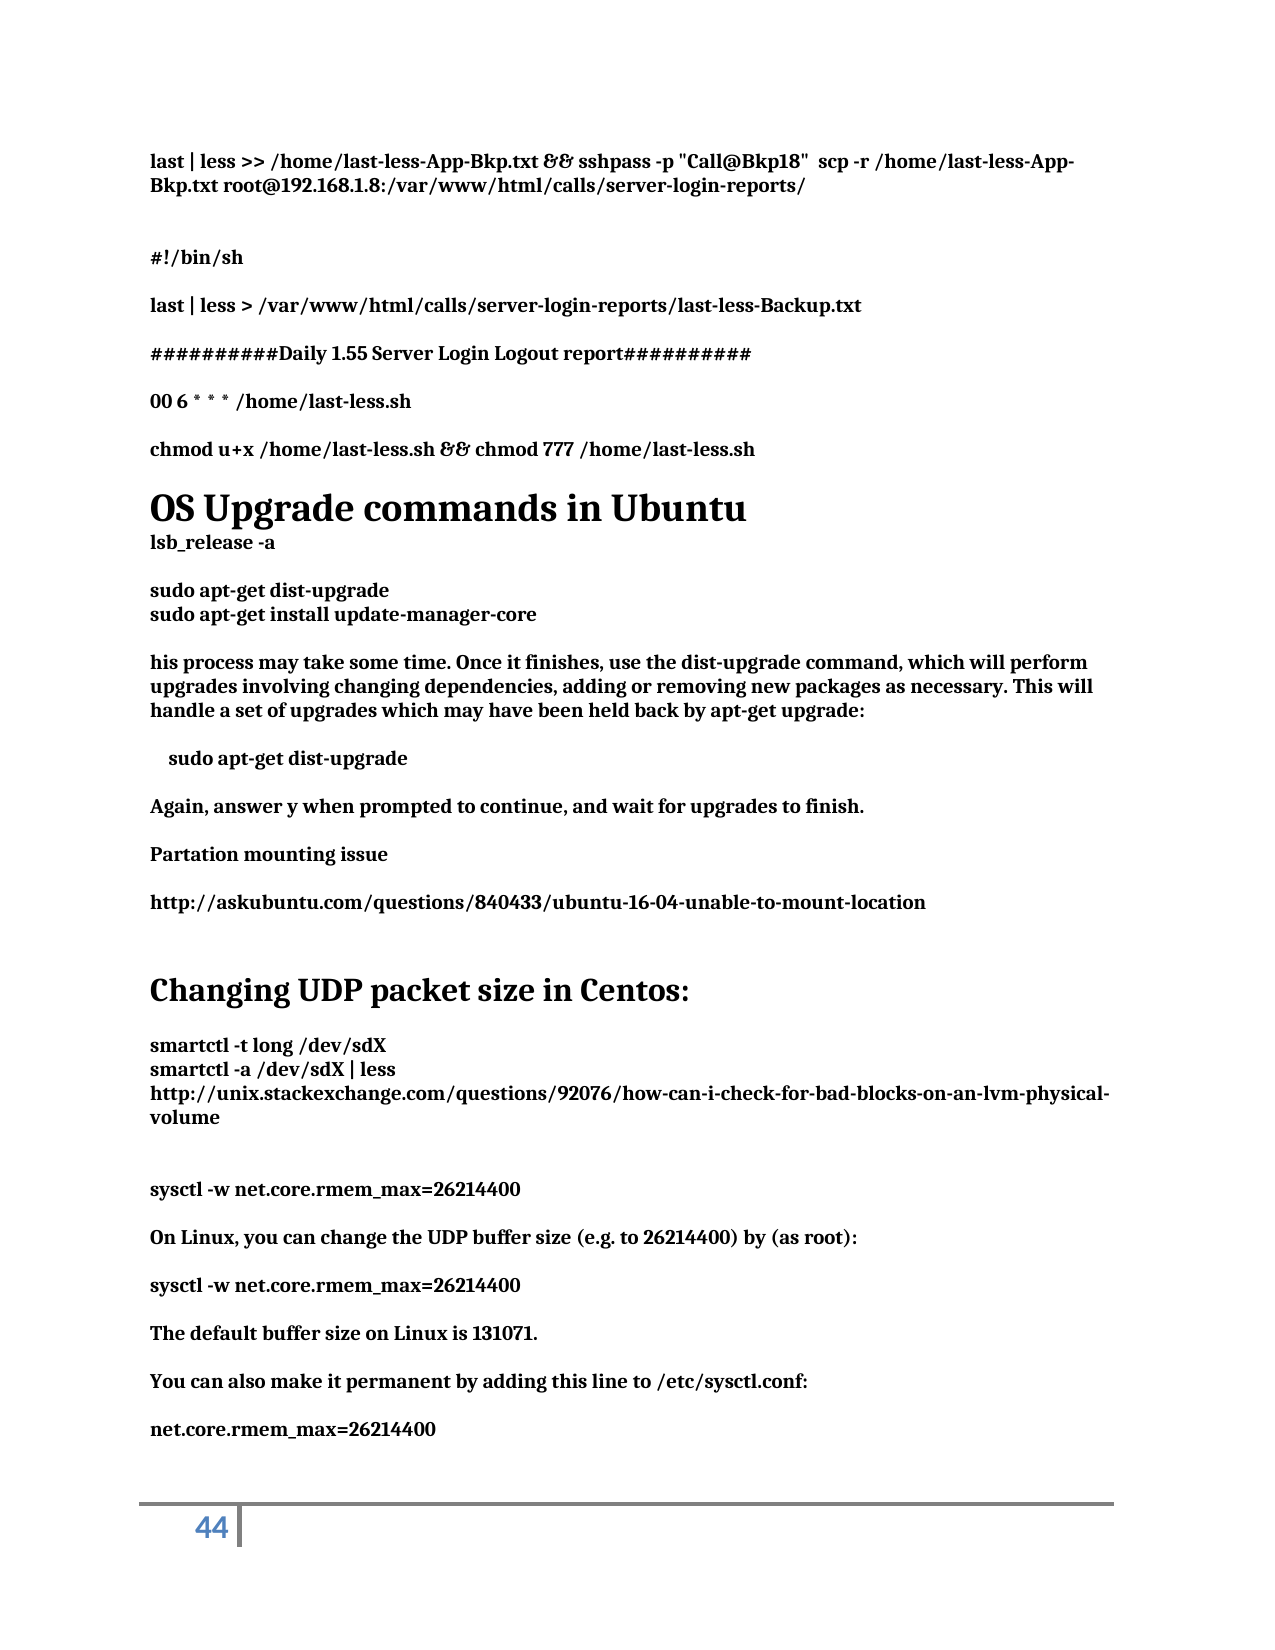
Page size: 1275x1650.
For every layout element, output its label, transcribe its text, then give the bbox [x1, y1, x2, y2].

text smartctl -a /dev/sdX | less [150, 1058, 1125, 1082]
text Changing UDP packet size in Centos: [150, 972, 1125, 1010]
text http://unix.stackexchange.com/questions/92076/how-can-i-check-for-bad-blocks-on-an-lvm-physical-volume [150, 1082, 1125, 1130]
text Again, answer y when prompted to continue, and wait for upgrades to finish. [150, 794, 1125, 818]
text ##########Daily 1.55 Server Login Logout report########## [150, 342, 1125, 366]
text #!/bin/sh [150, 246, 1125, 270]
text last | less > /var/www/html/calls/server-login-reports/last-less-Backup.txt [150, 294, 1125, 318]
text chmod u+x /home/last-less.sh && chmod 777 /home/last-less.sh [150, 437, 1125, 461]
text smartctl -t long /dev/sdX [150, 1034, 1125, 1058]
text sysctl -w net.core.rmem_max=26214400 [150, 1274, 1125, 1298]
text sudo apt-get install update-manager-core [150, 603, 1125, 627]
text http://askubuntu.com/questions/840433/ubuntu-16-04-unable-to-mount-location [150, 890, 1125, 914]
text Partation mounting issue [150, 842, 1125, 866]
text 00 6 * * * /home/last-less.sh [150, 389, 1125, 413]
text You can also make it permanent by adding this line to /etc/sysctl.conf: [150, 1369, 1125, 1393]
text sysctl -w net.core.rmem_max=26214400 [150, 1178, 1125, 1202]
text his process may take some time. Once it finishes, use the dist-upgrade command, which will perform upgrades involving changing dependencies, adding or removing new packages as necessary. This will handle a set of upgrades which may have been held back by apt-get upgrade: [150, 651, 1125, 723]
text sudo apt-get dist-upgrade [150, 747, 1125, 771]
text OS Upgrade commands in Ubuntu [150, 485, 1125, 531]
text On Linux, you can change the UDP buffer size (e.g. to 26214400) by (as root): [150, 1226, 1125, 1250]
text The default buffer size on Linux is 131071. [150, 1322, 1125, 1346]
text net.core.rmem_max=26214400 [150, 1417, 1125, 1441]
text lsb_release -a [150, 531, 1125, 555]
text sudo apt-get dist-upgrade [150, 579, 1125, 603]
text last | less >> /home/last-less-App-Bkp.txt && sshpass -p "Call@Bkp18" scp -r /home/last-less-App-Bkp.txt root@192.168.1.8:/var/www/html/calls/server-login-reports/ [150, 150, 1125, 198]
